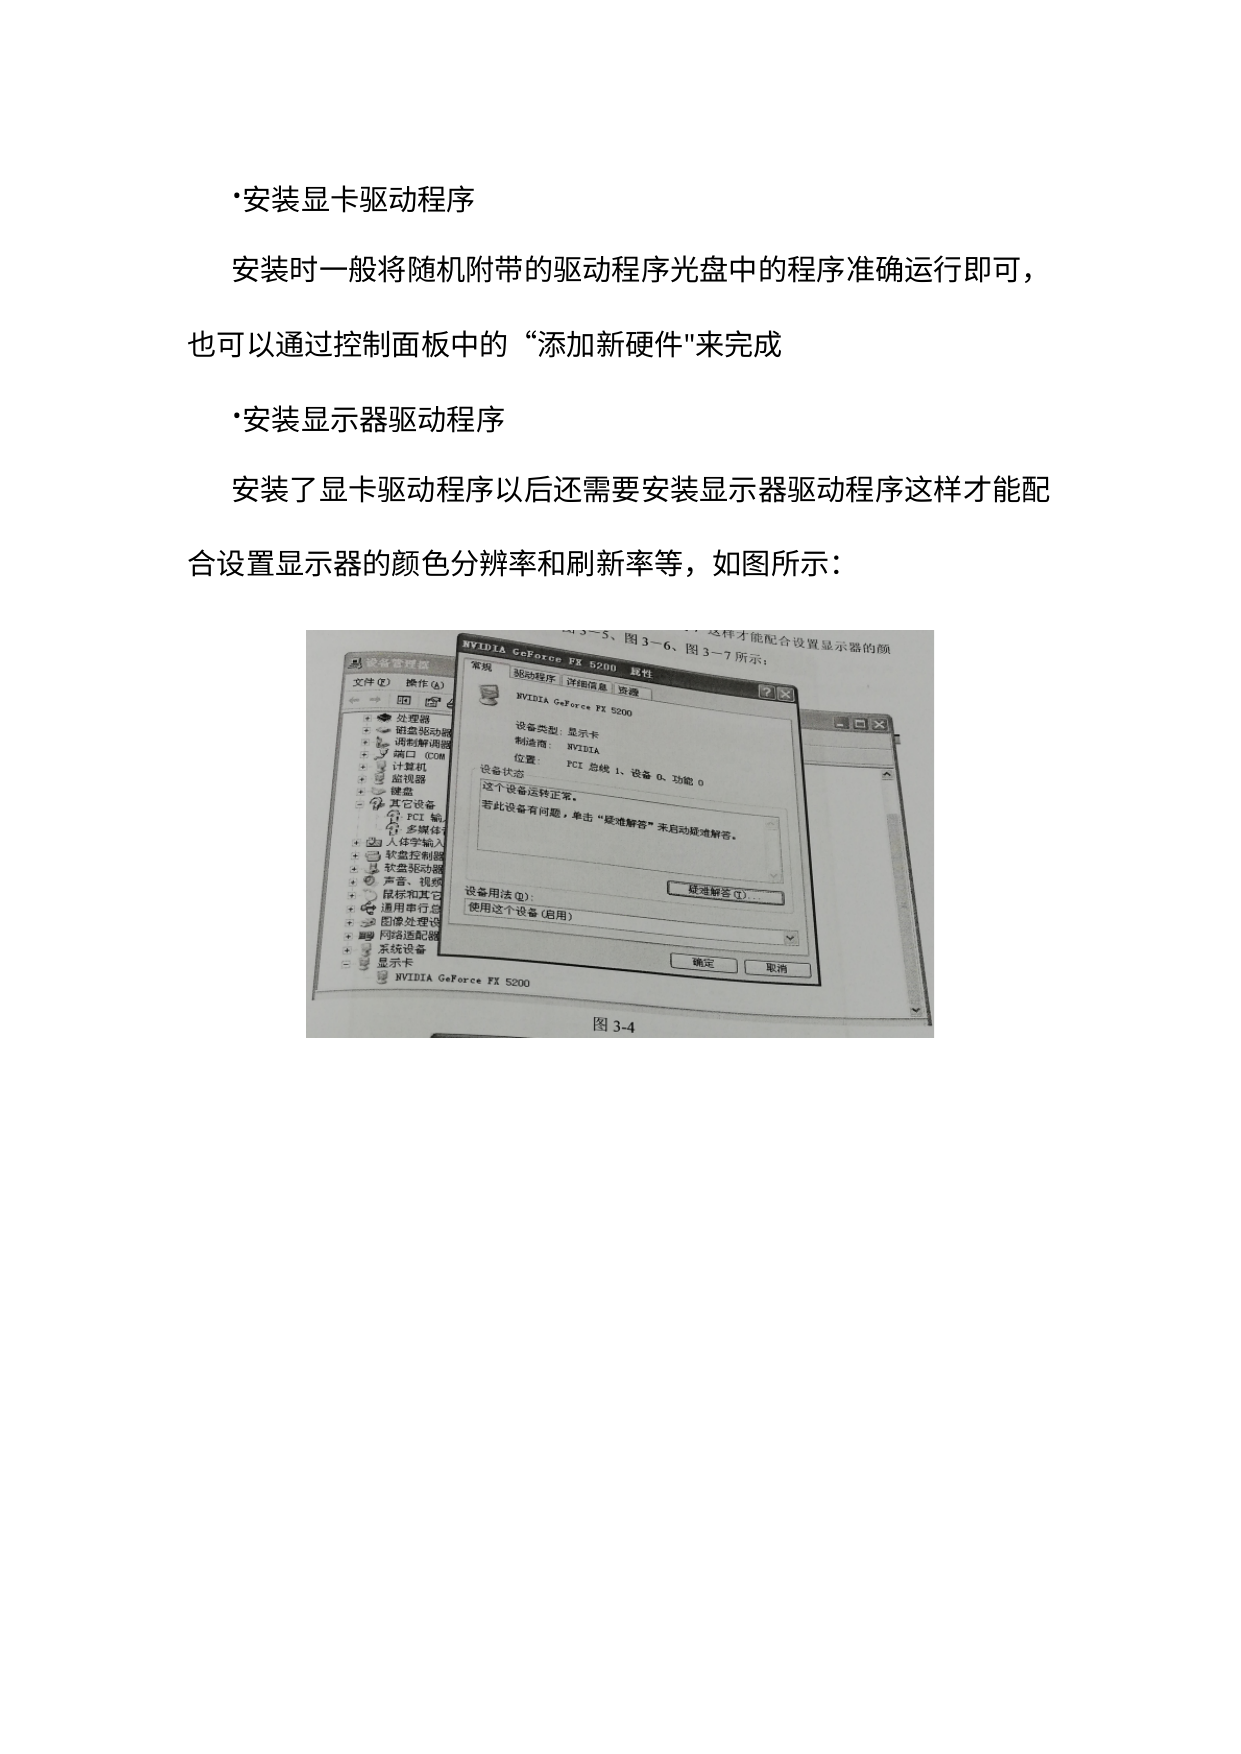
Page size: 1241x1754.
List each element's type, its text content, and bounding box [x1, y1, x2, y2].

text ·安装显示器驱动程序 [187, 381, 1053, 446]
text 安装了显卡驱动程序以后还需要安装显示器驱动程序这样才能配合设置显示器的颜色分辨率和刷新率等，如图所示： [187, 455, 1053, 594]
picture [306, 630, 935, 1038]
text 安装时一般将随机附带的驱动程序光盘中的程序准确运行即可，也可以通过控制面板中的“添加新硬件"来完成 [187, 235, 1053, 375]
text ·安装显卡驱动程序 [187, 162, 1053, 227]
